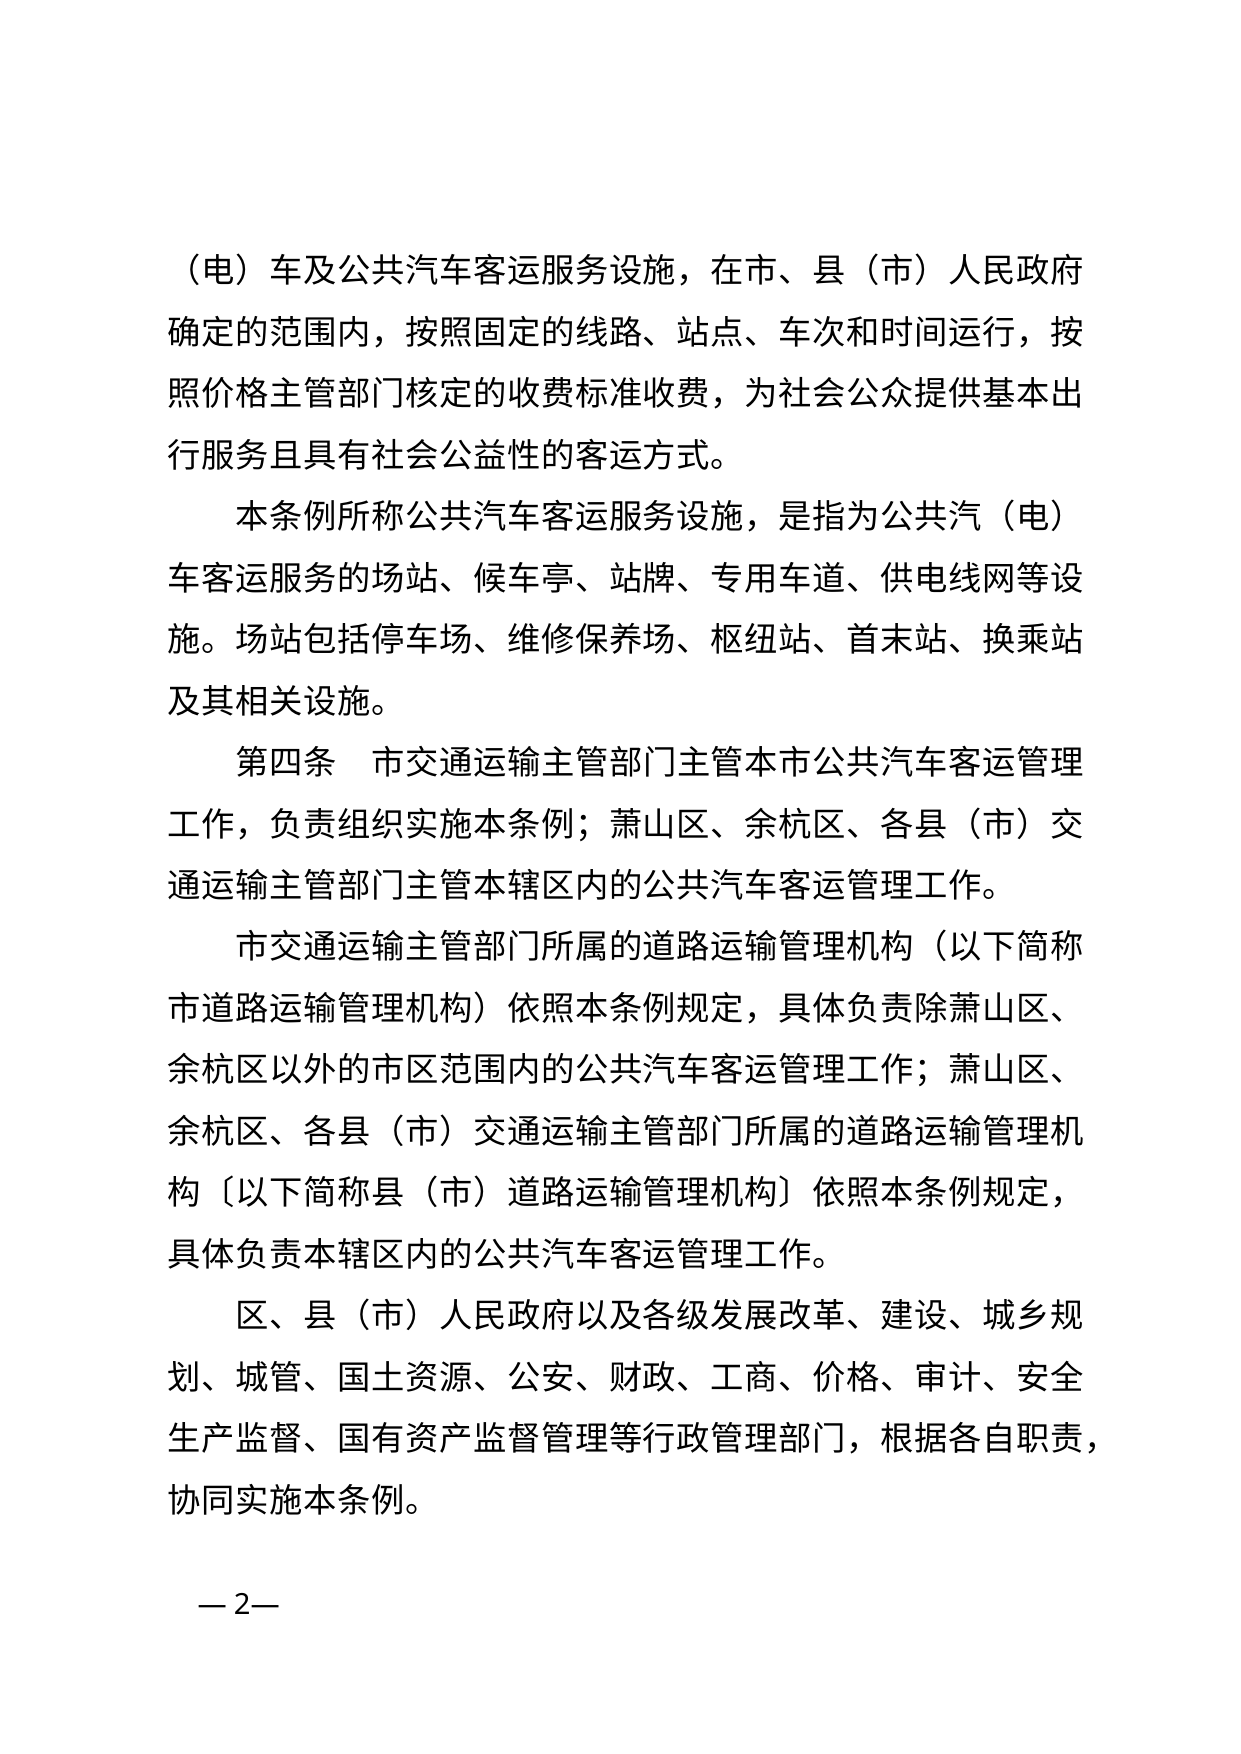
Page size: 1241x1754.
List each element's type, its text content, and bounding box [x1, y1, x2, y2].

text 第四条 市交通运输主管部门主管本市公共汽车客运管理工作，负责组织实施本条例；萧山区、余杭区、各县（市）交通运输主管部门主管本辖区内的公共汽车客运管理工作。 [168, 729, 1084, 914]
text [168, 238, 1084, 483]
text 本条例所称公共汽车客运服务设施，是指为公共汽（电）车客运服务的场站、候车亭、站牌、专用车道、供电线网等设施。场站包括停车场、维修保养场、枢纽站、首末站、换乘站及其相关设施。 [168, 483, 1084, 729]
text 区、县（市）人民政府以及各级发展改革、建设、城乡规划、城管、国土资源、公安、财政、工商、价格、审计、安全生产监督、国有资产监督管理等行政管理部门，根据各自职责，协同实施本条例。 [168, 1282, 1084, 1528]
text 市交通运输主管部门所属的道路运输管理机构（以下简称市道路运输管理机构）依照本条例规定，具体负责除萧山区、余杭区以外的市区范围内的公共汽车客运管理工作；萧山区、余杭区、各县（市）交通运输主管部门所属的道路运输管理机构〔以下简称县（市）道路运输管理机构〕依照本条例规定，具体负责本辖区内的公共汽车客运管理工作。 [168, 914, 1084, 1282]
